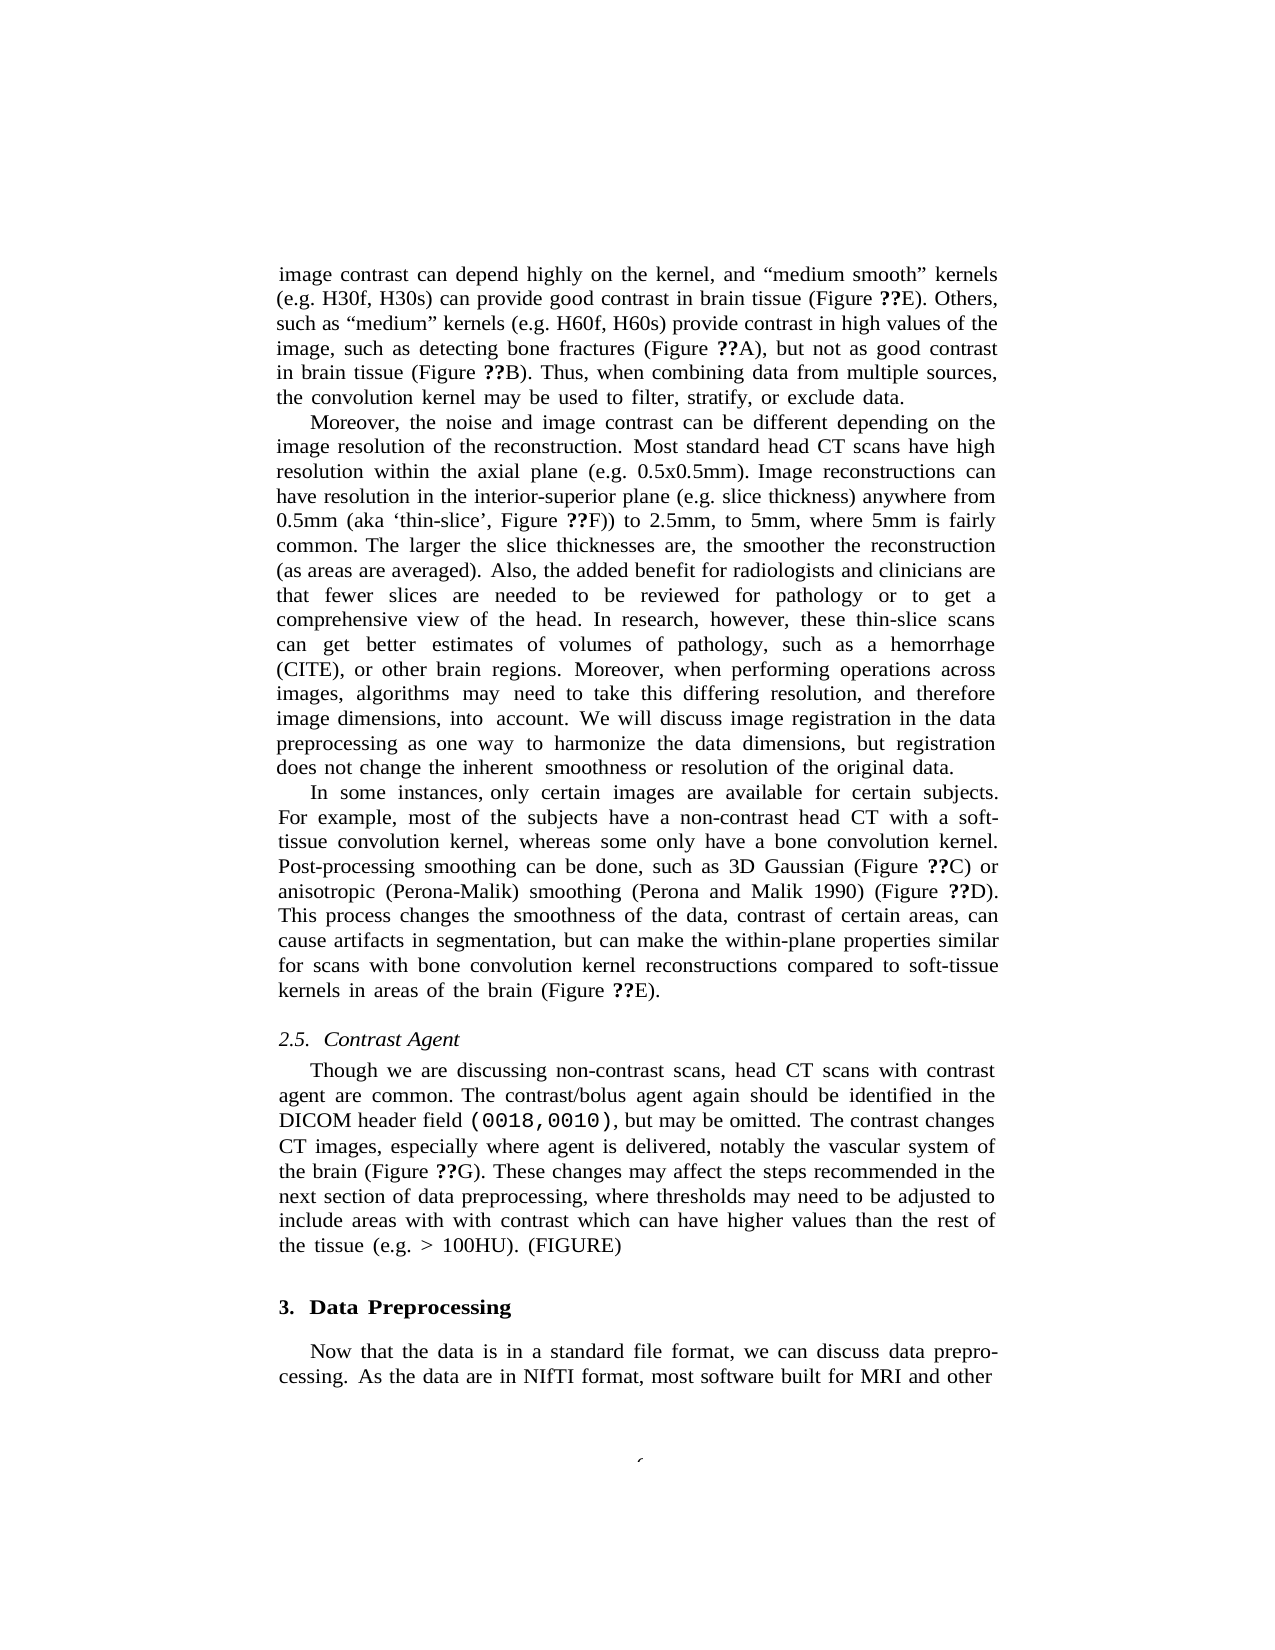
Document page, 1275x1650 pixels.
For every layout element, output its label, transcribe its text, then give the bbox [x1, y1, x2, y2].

list Contrast Agent [279, 1027, 1096, 1051]
subtitle Data Preprocessing [279, 1295, 1096, 1319]
text Now that the data is in a standard file format, we can discuss data prepro- cessing. As the data are in NIfTI format, most software built for MRI and other [279, 1339, 998, 1388]
text In some instances, only certain images are available for certain subjects. For example, most of the subjects have a non-contrast head CT with a soft- tissue convolution kernel, whereas some only have a bone convolution kernel. Post-processing smoothing can be done, such as 3D Gaussian (Figure ??C) or anisotropic (Perona-Malik) smoothing (Perona and Malik 1990) (Figure ??D). This process changes the smoothness of the data, contrast of certain areas, can cause artifacts in segmentation, but can make the within-plane properties similar for scans with bone convolution kernel reconstructions compared to soft-tissue kernels in areas of the brain (Figure ??E). [278, 780, 999, 1002]
text image contrast can depend highly on the kernel, and “medium smooth” kernels (e.g. H30f, H30s) can provide good contrast in brain tissue (Figure ??E). Others, such as “medium” kernels (e.g. H60f, H60s) provide contrast in high values of the image, such as detecting bone fractures (Figure ??A), but not as good contrast in brain tissue (Figure ??B). Thus, when combining data from multiple sources, the convolution kernel may be used to filter, stratify, or exclude data. [276, 262, 998, 409]
text Moreover, the noise and image contrast can be different depending on the image resolution of the reconstruction. Most standard head CT scans have high resolution within the axial plane (e.g. 0.5x0.5mm). Image reconstructions can have resolution in the interior-superior plane (e.g. slice thickness) anywhere from 0.5mm (aka ‘thin-slice’, Figure ??F)) to 2.5mm, to 5mm, where 5mm is fairly common. The larger the slice thicknesses are, the smoother the reconstruction (as areas are averaged). Also, the added benefit for radiologists and clinicians are that fewer slices are needed to be reviewed for pathology or to get a comprehensive view of the head. In research, however, these thin-slice scans can get better estimates of volumes of pathology, such as a hemorrhage (CITE), or other brain regions. Moreover, when performing operations across images, algorithms may need to take this differing resolution, and therefore image dimensions, into account. We will discuss image registration in the data preprocessing as one way to harmonize the data dimensions, but registration does not change the inherent smoothness or resolution of the original data. [276, 410, 996, 779]
text Though we are discussing non-contrast scans, head CT scans with contrast agent are common. The contrast/bolus agent again should be identified in the DICOM header field (0018,0010), but may be omitted. The contrast changes CT images, especially where agent is delivered, notably the vascular system of the brain (Figure ??G). These changes may affect the steps recommended in the next section of data preprocessing, where thresholds may need to be adjusted to include areas with with contrast which can have higher values than the rest of the tissue (e.g. > 100HU). (FIGURE) [279, 1058, 996, 1257]
